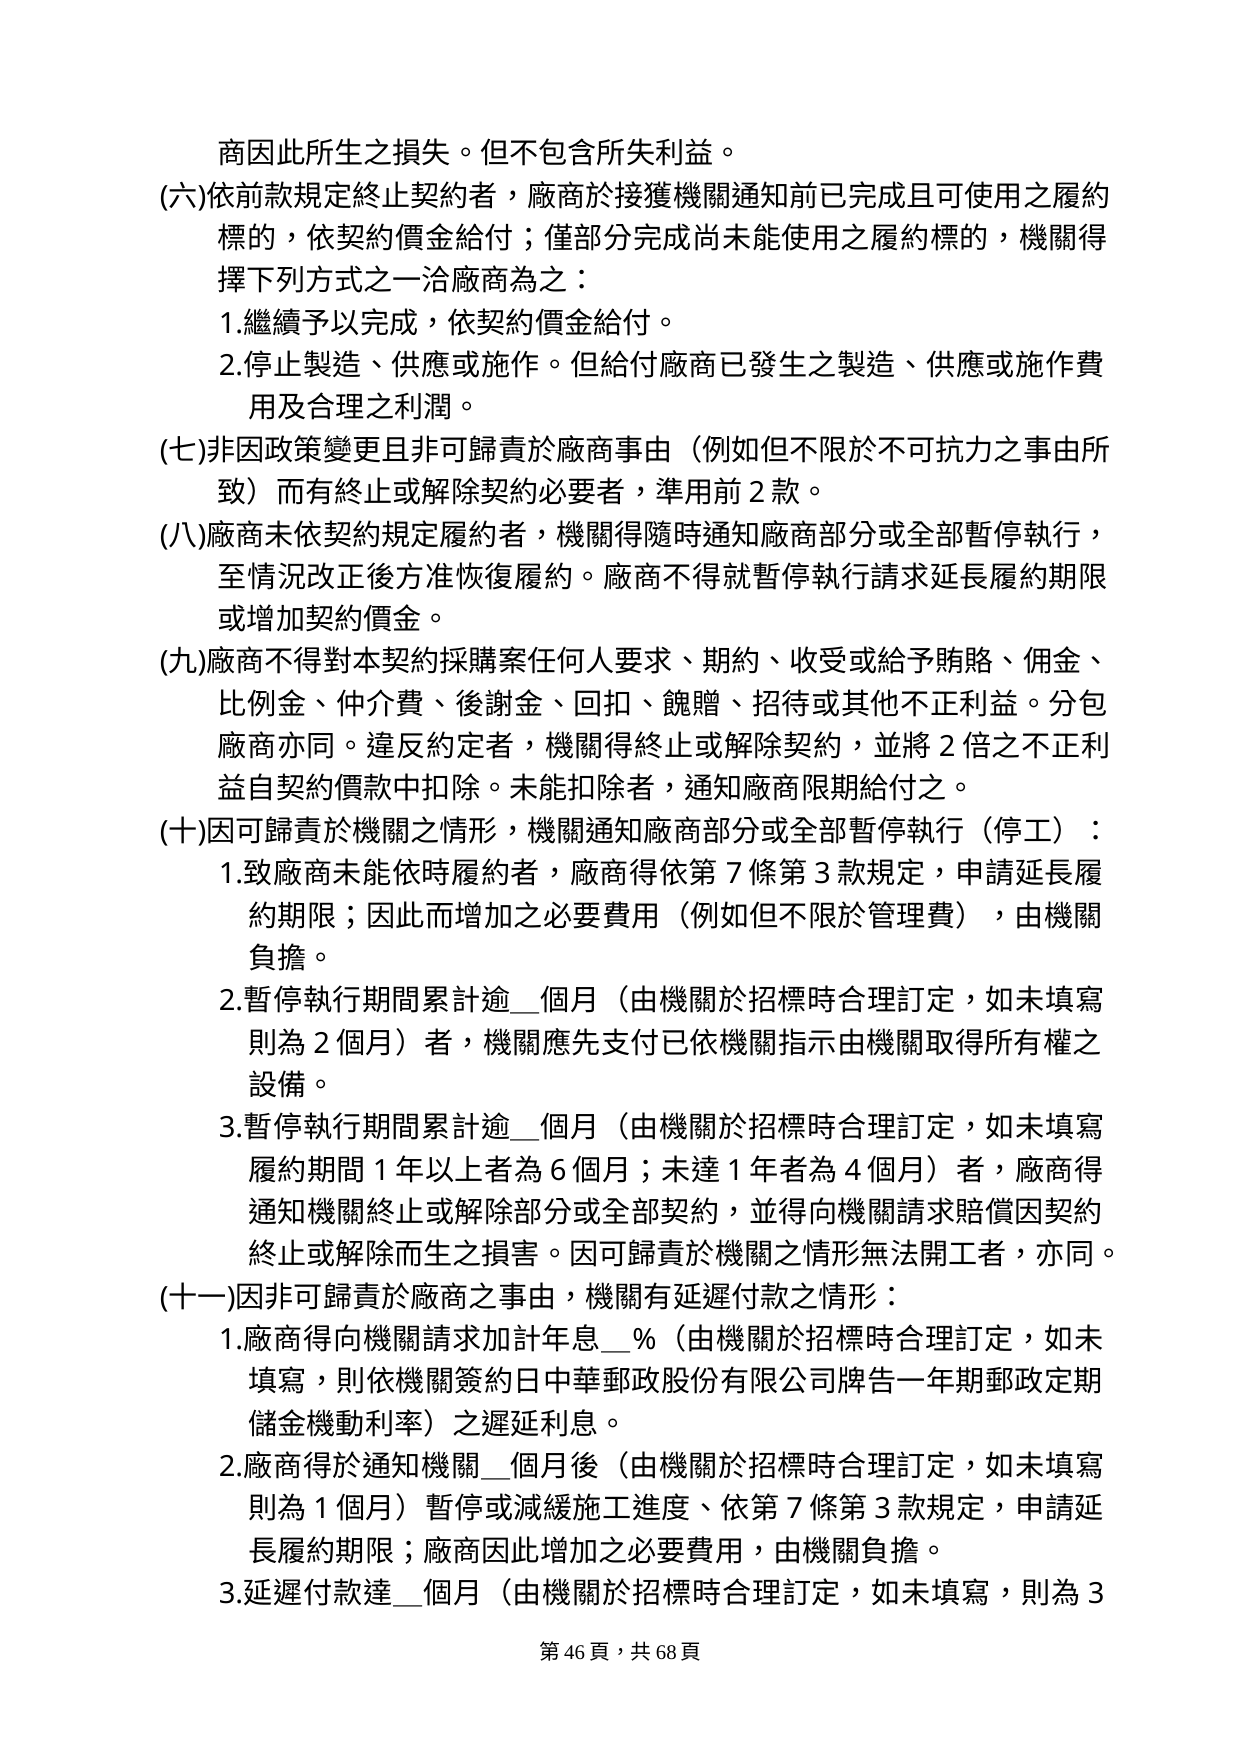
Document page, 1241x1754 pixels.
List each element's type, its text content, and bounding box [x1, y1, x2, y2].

text (九)廠商不得對本契約採購案任何人要求、期約、收受或給予賄賂、佣金、比例金、仲介費、後謝金、回扣、餽贈、招待或其他不正利益。分包廠商亦同。違反約定者，機關得終止或解除契約，並將2倍之不正利益自契約價款中扣除。未能扣除者，通知廠商限期給付之。 [159, 638, 1110, 807]
text 2.廠商得於通知機關＿個月後（由機關於招標時合理訂定，如未填寫，則為1個月）暫停或減緩施工進度、依第7條第3款規定，申請延長履約期限；廠商因此增加之必要費用，由機關負擔。 [218, 1443, 1104, 1570]
text 3.暫停執行期間累計逾＿個月（由機關於招標時合理訂定，如未填寫，履約期間1年以上者為6個月；未達1年者為4個月）者，廠商得通知機關終止或解除部分或全部契約，並得向機關請求賠償因契約終止或解除而生之損害。因可歸責於機關之情形無法開工者，亦同。 [218, 1104, 1104, 1273]
text (八)廠商未依契約規定履約者，機關得隨時通知廠商部分或全部暫停執行，至情況改正後方准恢復履約。廠商不得就暫停執行請求延長履約期限或增加契約價金。 [159, 511, 1110, 638]
text (十)因可歸責於機關之情形，機關通知廠商部分或全部暫停執行（停工）： [159, 807, 1110, 850]
text 2.暫停執行期間累計逾＿個月（由機關於招標時合理訂定，如未填寫，則為2個月）者，機關應先支付已依機關指示由機關取得所有權之設備。 [218, 977, 1104, 1104]
text (十一)因非可歸責於廠商之事由，機關有延遲付款之情形： [159, 1273, 1110, 1316]
text (六)依前款規定終止契約者，廠商於接獲機關通知前已完成且可使用之履約標的，依契約價金給付；僅部分完成尚未能使用之履約標的，機關得擇下列方式之一洽廠商為之： [159, 172, 1110, 299]
text 1.致廠商未能依時履約者，廠商得依第7條第3款規定，申請延長履約期限；因此而增加之必要費用（例如但不限於管理費），由機關負擔。 [218, 850, 1104, 977]
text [159, 130, 1110, 172]
text 1.廠商得向機關請求加計年息＿%（由機關於招標時合理訂定，如未填寫，則依機關簽約日中華郵政股份有限公司牌告一年期郵政定期儲金機動利率）之遲延利息。 [218, 1316, 1104, 1443]
text 1.繼續予以完成，依契約價金給付。 [218, 299, 1104, 342]
text (七)非因政策變更且非可歸責於廠商事由（例如但不限於不可抗力之事由所致）而有終止或解除契約必要者，準用前2款。 [159, 426, 1110, 511]
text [218, 1570, 1104, 1612]
text 2.停止製造、供應或施作。但給付廠商已發生之製造、供應或施作費用及合理之利潤。 [218, 342, 1104, 426]
